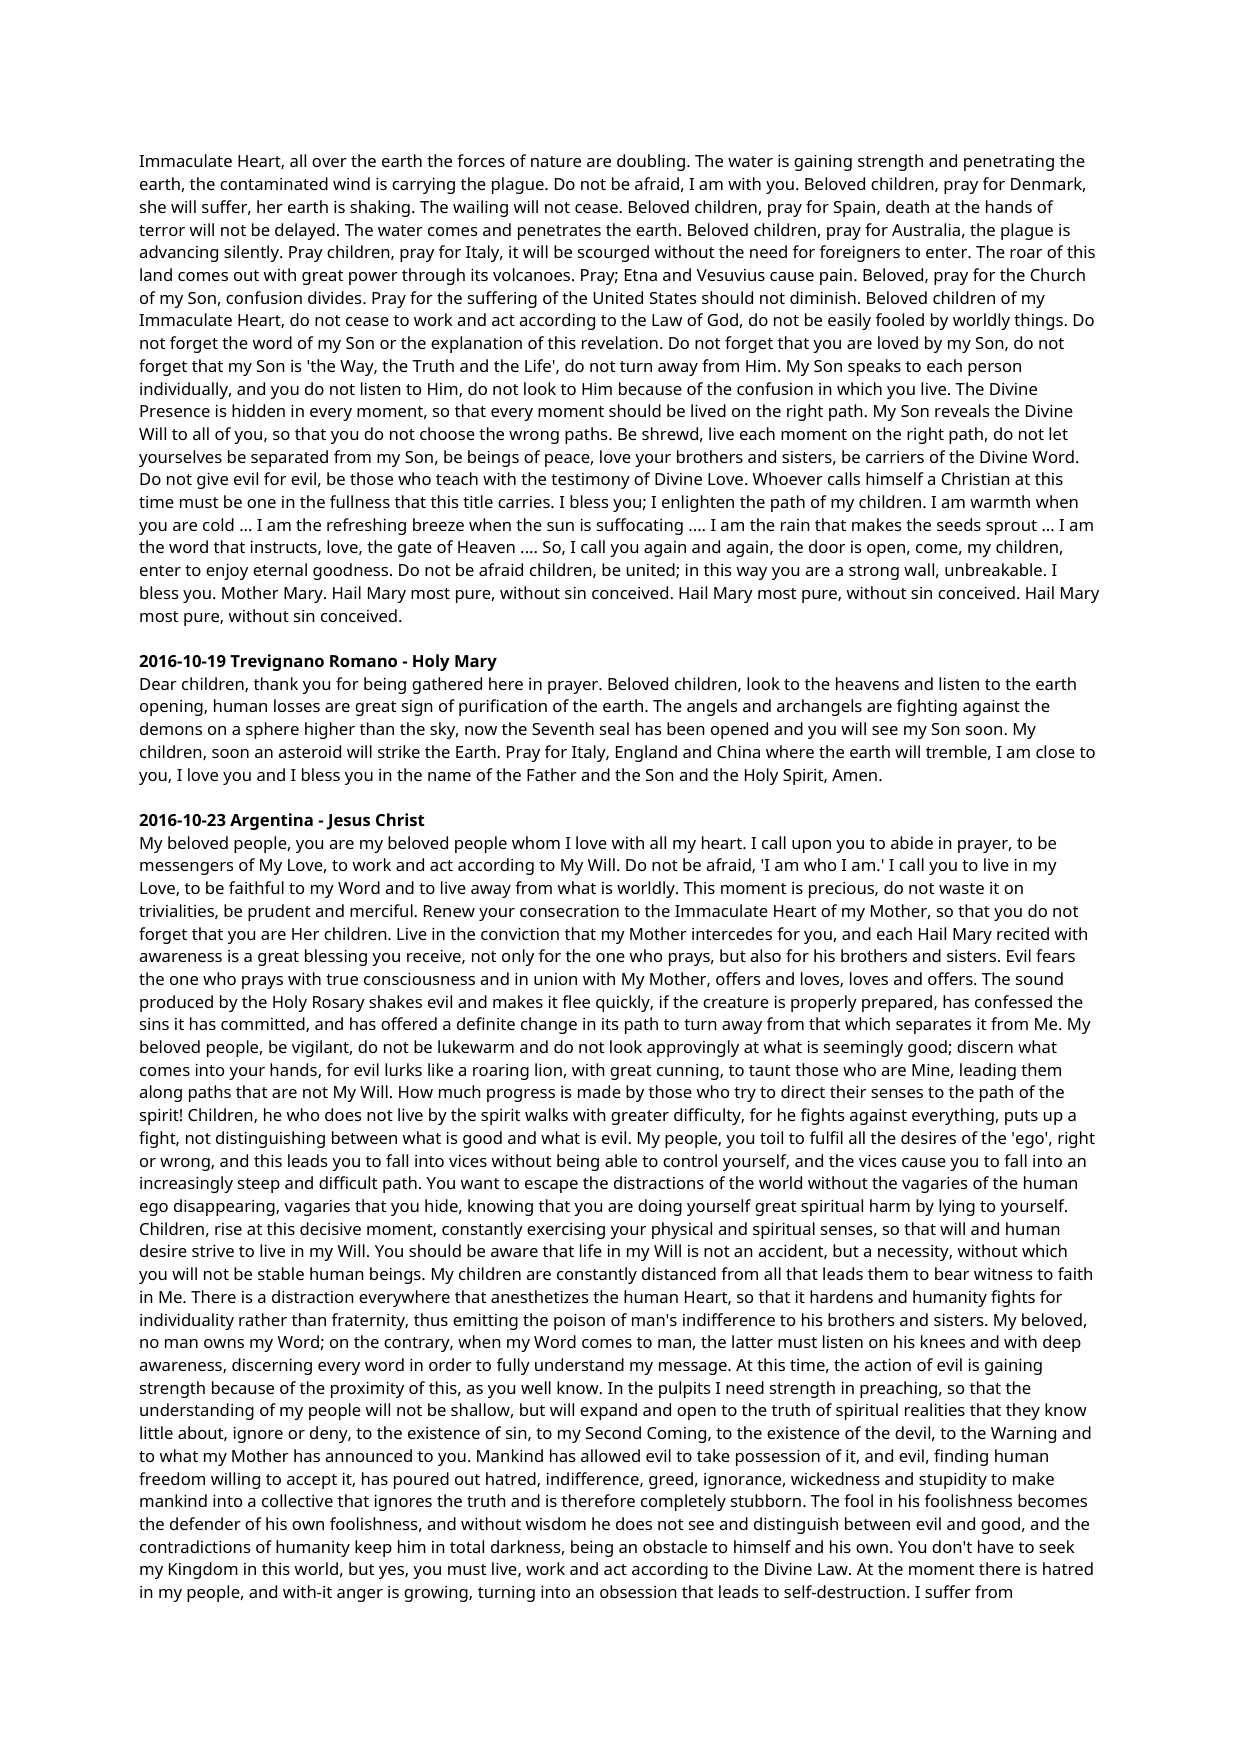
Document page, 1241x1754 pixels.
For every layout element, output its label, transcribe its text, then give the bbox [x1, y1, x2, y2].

text 2016-10-23 Argentina - Jesus Christ [139, 808, 1101, 831]
text 2016-10-19 Trevignano Romano - Holy Mary [139, 649, 1101, 672]
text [139, 831, 1101, 1603]
text Dear children, thank you for being gathered here in prayer. Beloved children, look to the heavens and listen to the earth opening, human losses are great sign of purification of the earth. The angels and archangels are fighting against the demons on a sphere higher than the sky, now the Seventh seal has been opened and you will see my Son soon. My children, soon an asteroid will strike the Earth. Pray for Italy, England and China where the earth will tremble, I am close to you, I love you and I bless you in the name of the Father and the Son and the Holy Spirit, Amen. [139, 672, 1101, 786]
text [139, 150, 1101, 627]
